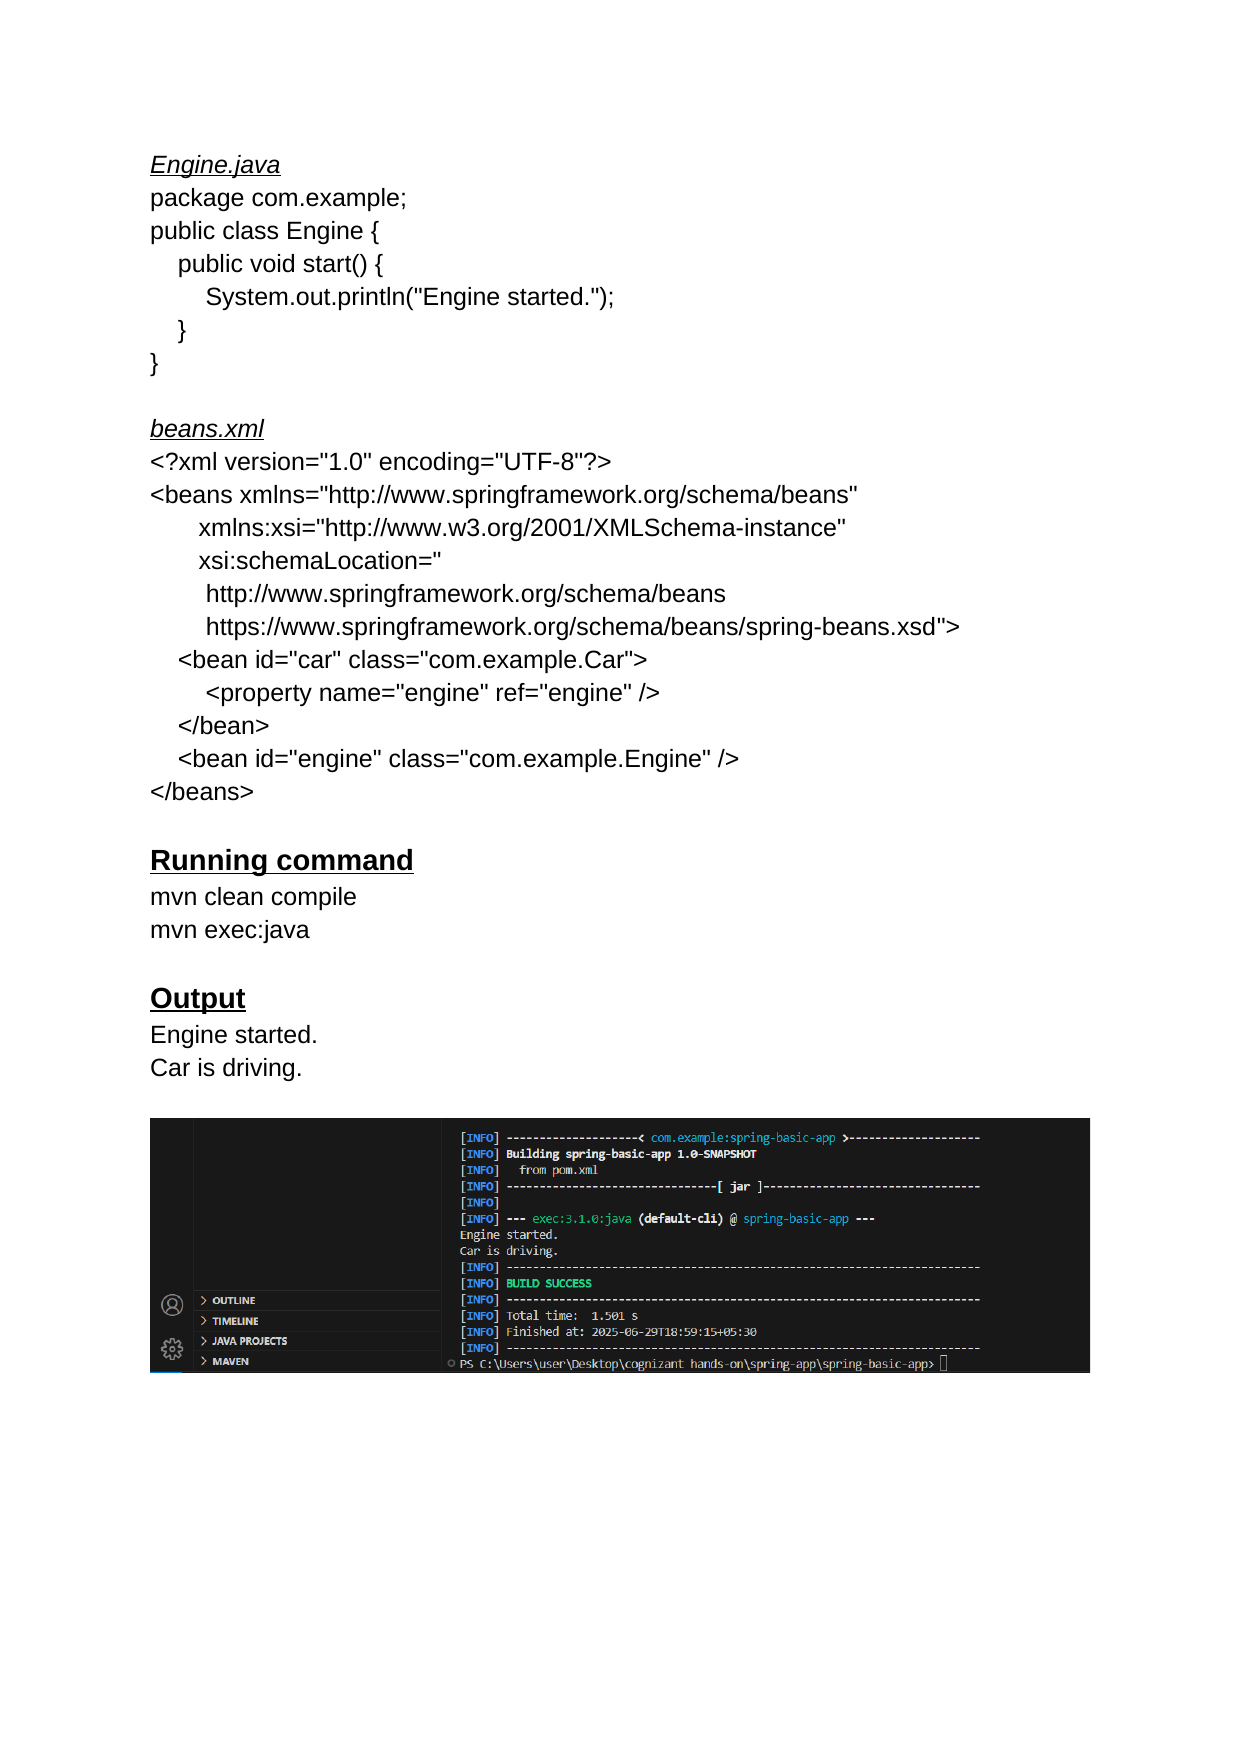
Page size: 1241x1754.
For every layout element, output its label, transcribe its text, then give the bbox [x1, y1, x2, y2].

text </bean> [150, 711, 1090, 740]
text Car is driving. [150, 1053, 1090, 1081]
text <property name="engine" ref="engine" /> [150, 678, 1090, 707]
text } [150, 348, 1090, 377]
text Output [150, 981, 1090, 1014]
text xmlns:xsi="http://www.w3.org/2001/XMLSchema-instance" [150, 513, 1090, 542]
text Running command [150, 843, 1090, 877]
text System.out.println("Engine started."); [150, 282, 1090, 311]
picture [150, 1118, 1091, 1373]
text </beans> [150, 777, 1090, 806]
text mvn clean compile [150, 882, 1090, 911]
text Engine.java [150, 150, 1090, 179]
text <bean id="car" class="com.example.Car"> [150, 645, 1090, 674]
text Engine started. [150, 1019, 1090, 1048]
text <bean id="engine" class="com.example.Engine" /> [150, 744, 1090, 773]
text https://www.springframework.org/schema/beans/spring-beans.xsd"> [150, 612, 1090, 641]
text } [150, 315, 1090, 344]
text public void start() { [150, 249, 1090, 278]
text xsi:schemaLocation=" [150, 546, 1090, 575]
text http://www.springframework.org/schema/beans [150, 579, 1090, 608]
text package com.example; [150, 183, 1090, 212]
text public class Engine { [150, 216, 1090, 245]
text <?xml version="1.0" encoding="UTF-8"?> [150, 447, 1090, 476]
text <beans xmlns="http://www.springframework.org/schema/beans" [150, 480, 1090, 509]
text mvn exec:java [150, 915, 1090, 944]
text beans.xml [150, 414, 1090, 443]
